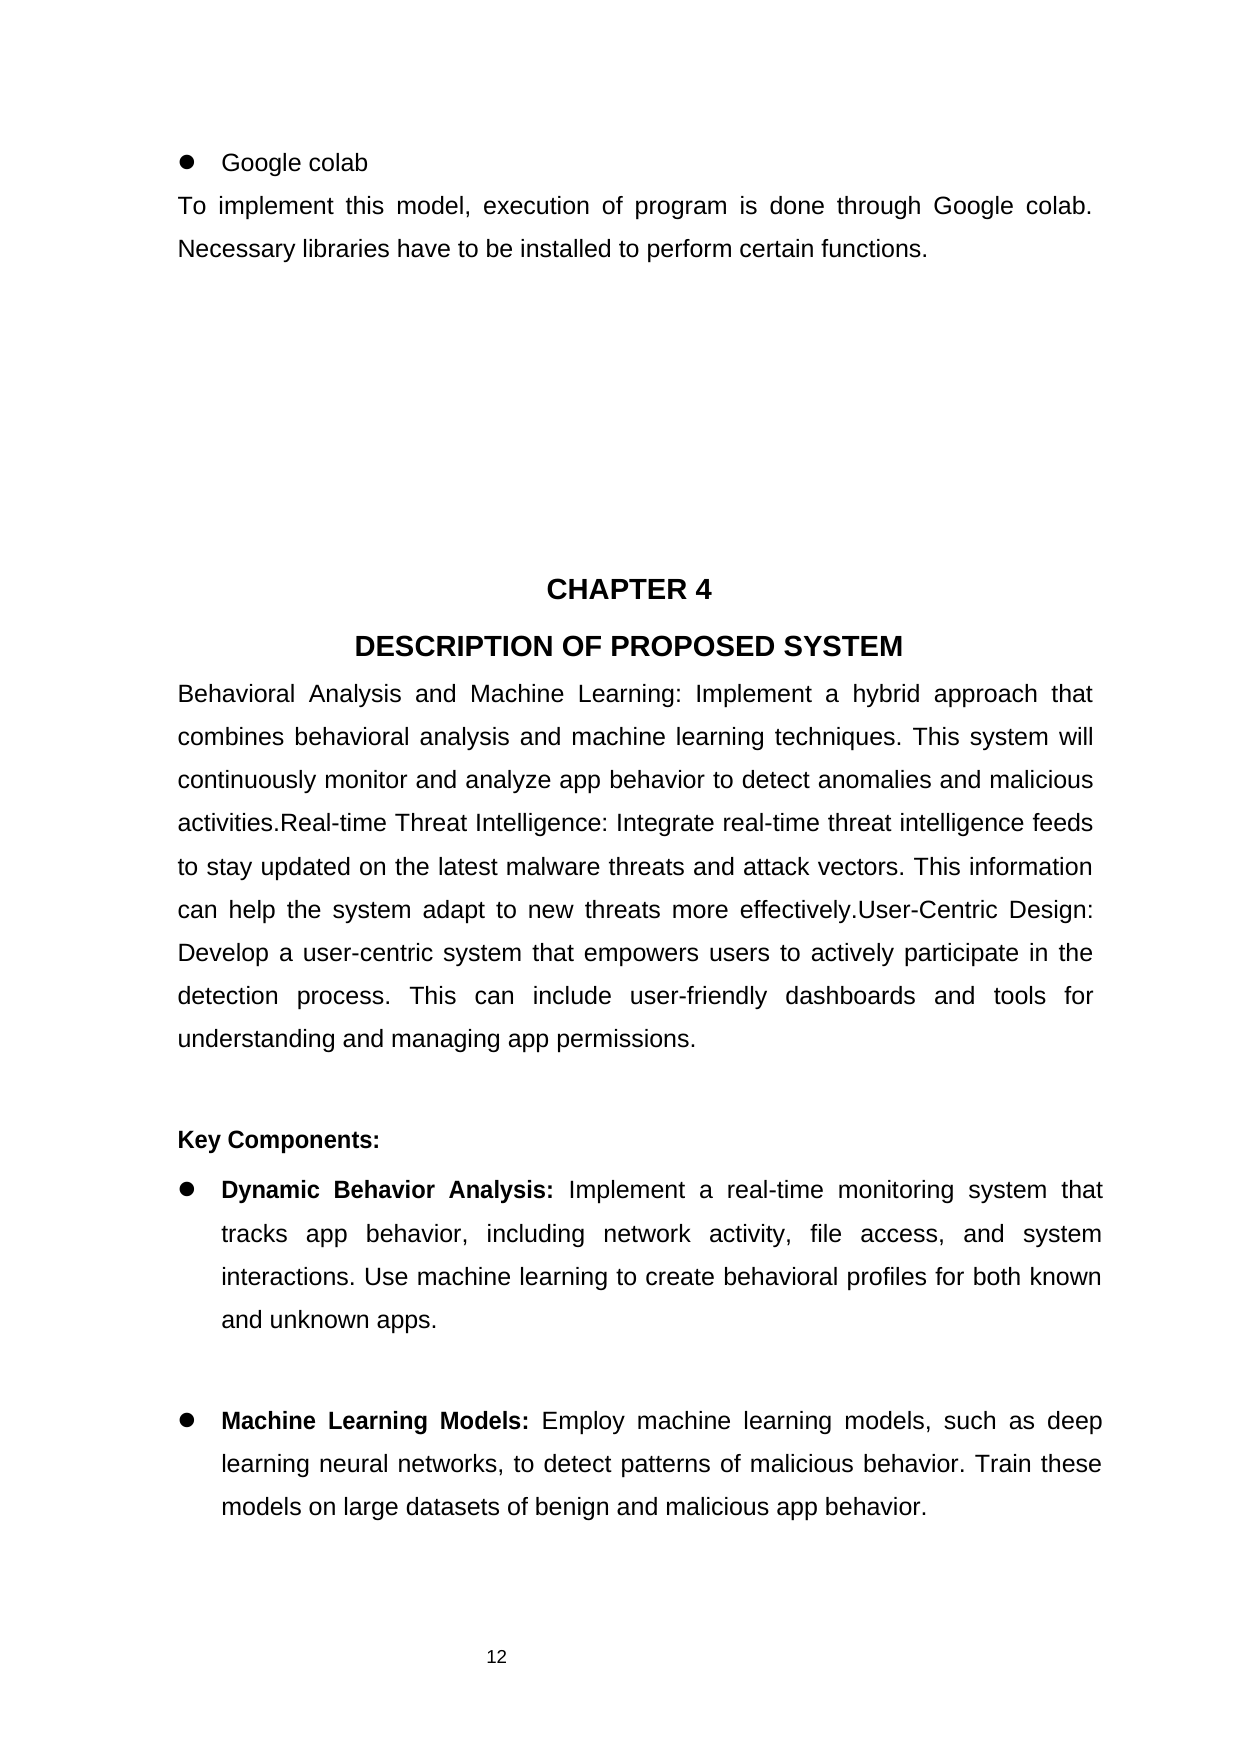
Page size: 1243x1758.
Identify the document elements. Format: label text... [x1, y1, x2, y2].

text Behavioral Analysis and Machine Learning: Implement a hybrid approach that combines behavioral analysis and machine learning techniques. This system will continuously monitor and analyze app behavior to detect anomalies and malicious activities.Real-time Threat Intelligence: Integrate real-time threat intelligence feeds to stay updated on the latest malware threats and attack vectors. This information can help the system adapt to new threats more effectively.User-Centric Design: Develop a user-centric system that empowers users to actively participate in the detection process. This can include user-friendly dashboards and tools for understanding and managing app permissions. [177, 679, 1095, 1053]
list Google colab [177, 148, 1095, 176]
subtitle Key Components: [177, 1125, 1104, 1154]
subtitle DESCRIPTION OF PROPOSED SYSTEM [177, 629, 1081, 662]
subtitle Dynamic Behavior Analysis: Implement a real-time monitoring system that tracks app behavior, including network activity, file access, and system interactions. Use machine learning to create behavioral profiles for both known and unknown apps. [177, 1176, 1104, 1334]
subtitle Machine Learning Models: Employ machine learning models, such as deep learning neural networks, to detect patterns of malicious behavior. Train these models on large datasets of benign and malicious app behavior. [177, 1406, 1104, 1521]
text To implement this model, execution of program is done through Google colab. Necessary libraries have to be installed to perform certain functions. [177, 191, 1095, 263]
subtitle CHAPTER 4 [177, 572, 1081, 606]
